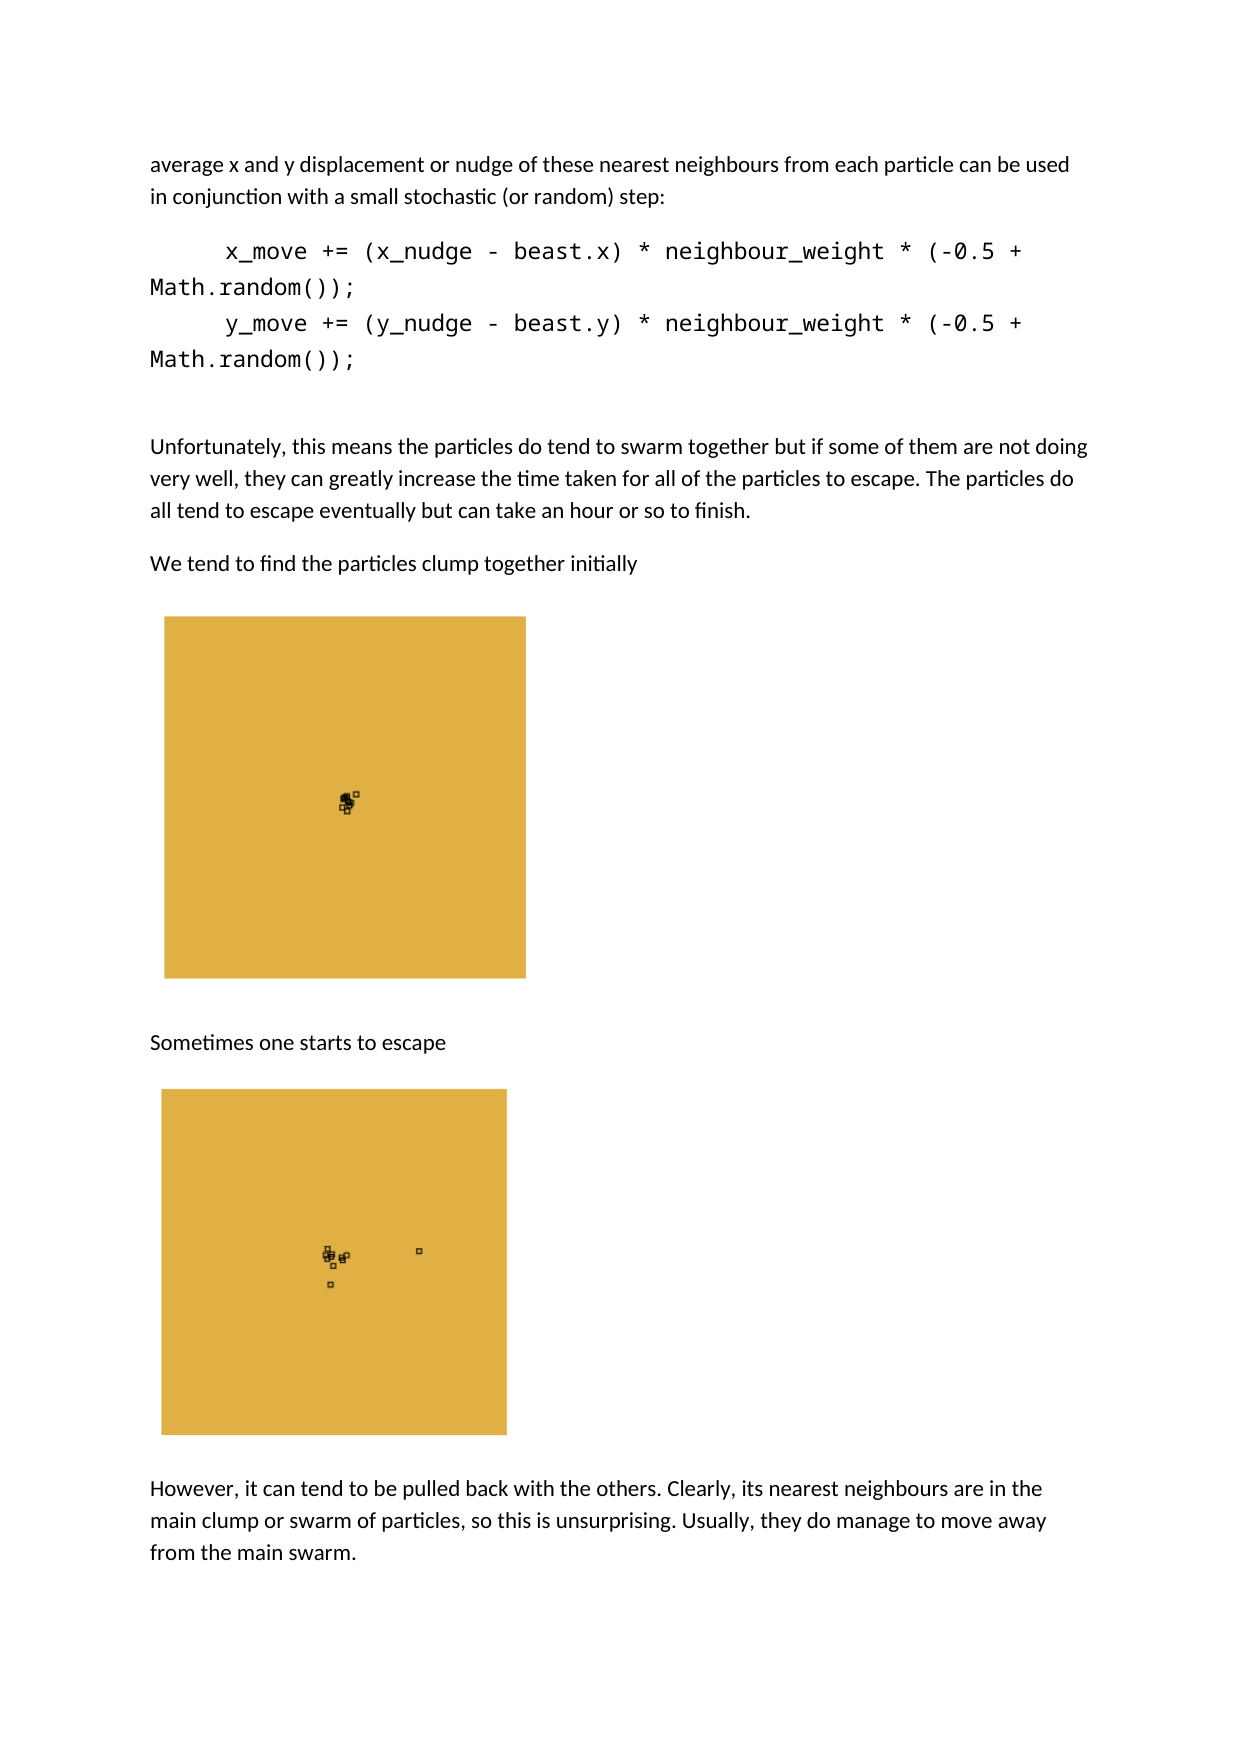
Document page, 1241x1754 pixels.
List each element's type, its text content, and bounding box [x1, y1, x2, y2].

text However, it can tend to be pulled back with the others. Clearly, its nearest neighbours are in the main clump or swarm of particles, so this is unsurprising. Usually, they do manage to move away from the main swarm. [150, 1474, 1090, 1566]
text Unfortunately, this means the particles do tend to swarm together but if some of them are not doing very well, they can greatly increase the time taken for all of the particles to escape. The particles do all tend to escape eventually but can take an hour or so to finish. [150, 432, 1090, 524]
picture [150, 1081, 522, 1449]
text We tend to find the particles clump together initially [150, 549, 1090, 577]
picture [150, 602, 555, 1004]
text y_move += (y_nudge - beast.y) * neighbour_weight * (-0.5 + Math.random()); [150, 307, 1090, 374]
text x_move += (x_nudge - beast.x) * neighbour_weight * (-0.5 + Math.random()); [150, 235, 1090, 302]
text Sometimes one starts to escape [150, 1028, 1090, 1057]
